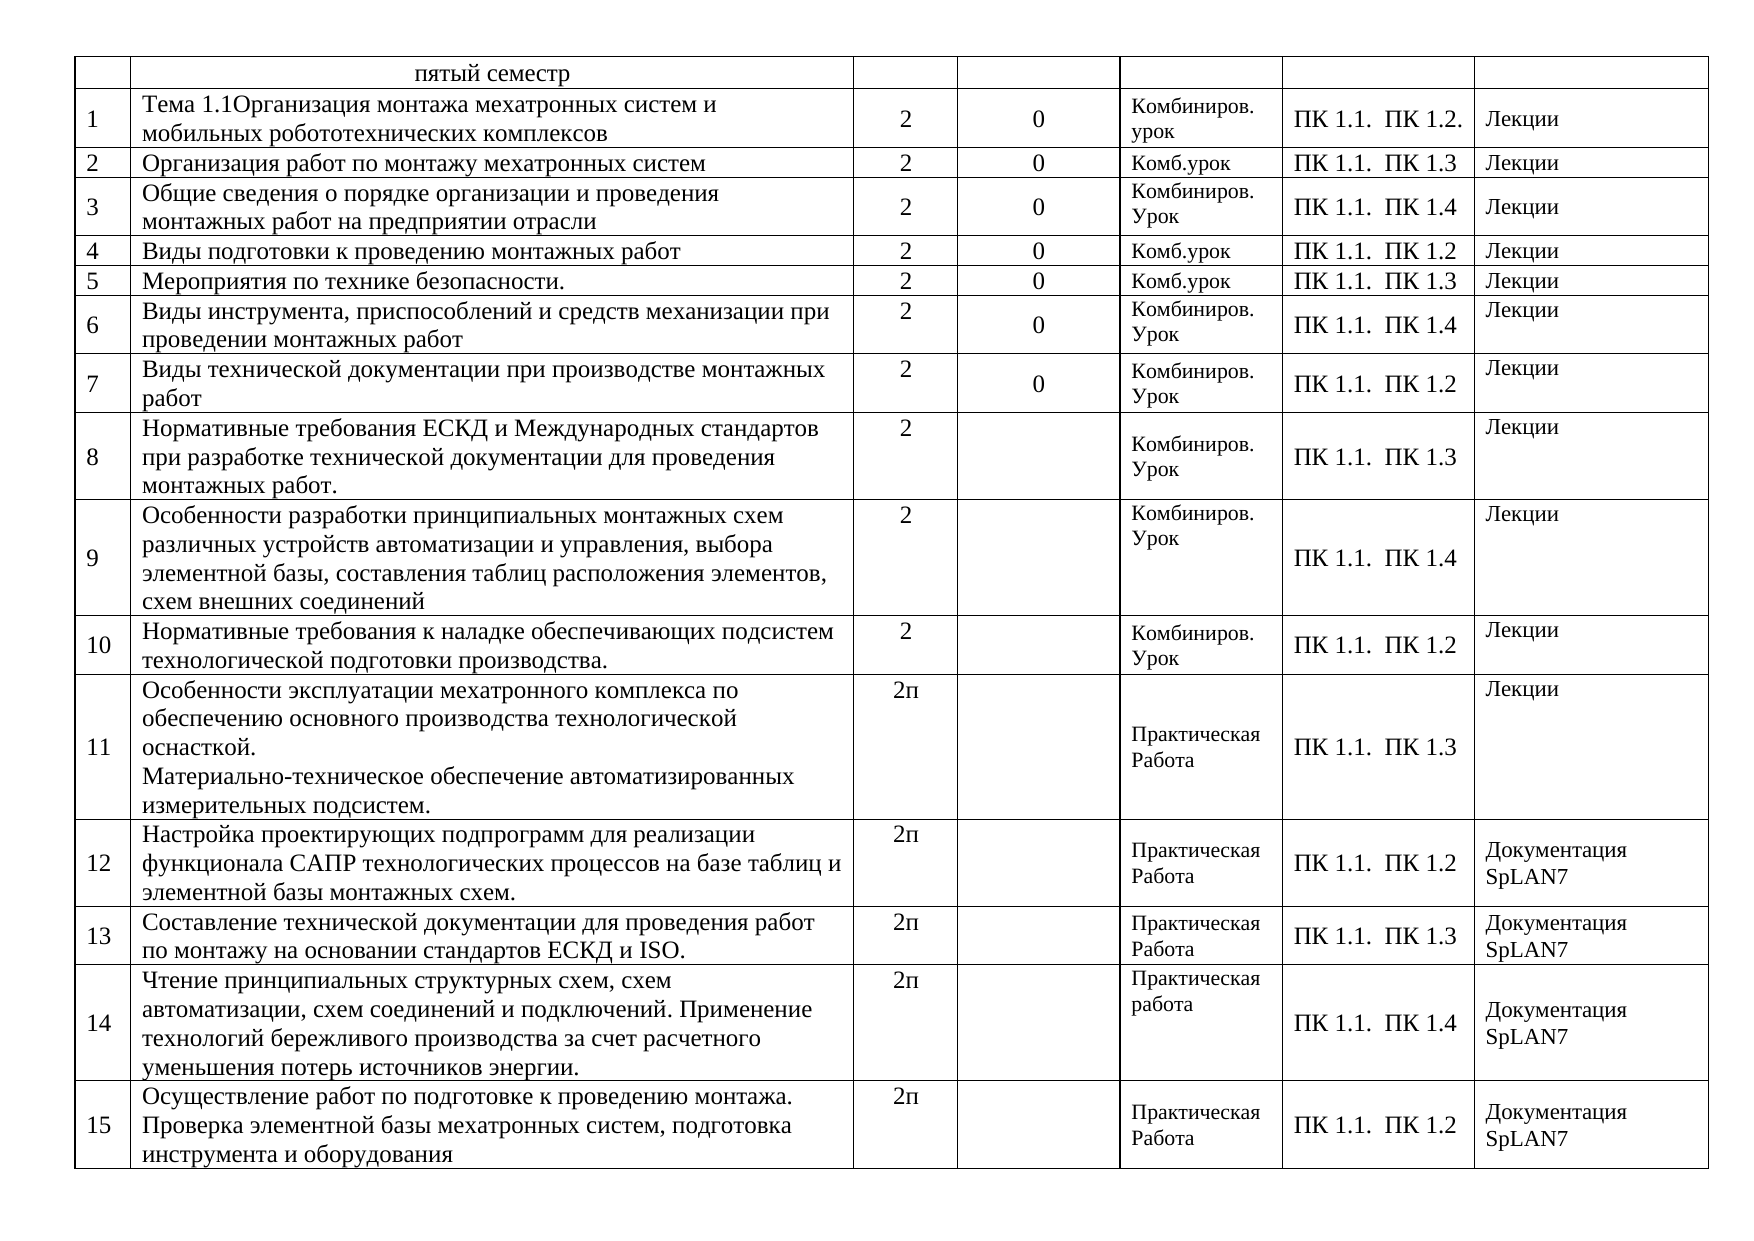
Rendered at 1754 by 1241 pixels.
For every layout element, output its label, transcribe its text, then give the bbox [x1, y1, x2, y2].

table_cell 14 [76, 965, 130, 1080]
table_cell ПК 1.1. ПК 1.3 [1283, 148, 1474, 177]
table_cell [958, 675, 1119, 818]
table_cell 2 [854, 148, 957, 177]
table_cell Общие сведения о порядке организации и проведения монтажных работ на предприятии отрасли [131, 178, 853, 235]
table_cell Особенности разработки принципиальных монтажных схем различных устройств автоматизации и управления, выбора элементной базы, составления таблиц расположения элементов, схем внешних соединений [131, 500, 853, 615]
table_cell ПК 1.1. ПК 1.4 [1283, 500, 1474, 615]
table_cell 2 [854, 616, 957, 674]
table_cell 0 [958, 89, 1119, 147]
table_cell 12 [76, 820, 130, 906]
table_cell 0 [958, 354, 1119, 412]
table_cell [76, 57, 130, 88]
table_cell Лекции [1475, 354, 1708, 412]
table_cell [1475, 57, 1708, 88]
table_cell Практическая Работа [1121, 820, 1282, 906]
table_cell Тема 1.1Организация монтажа мехатронных систем и мобильных робототехнических комплексов [131, 89, 853, 147]
table_cell ПК 1.1. ПК 1.3 [1283, 413, 1474, 499]
table_cell Лекции [1475, 236, 1708, 265]
table_cell Лекции [1475, 616, 1708, 674]
table_cell 2 [854, 413, 957, 499]
table_cell Комбиниров. Урок [1121, 500, 1282, 615]
table_cell [958, 413, 1119, 499]
table_cell 2 [854, 178, 957, 235]
table_cell Документация SpLAN7 [1475, 1081, 1708, 1168]
table_cell 3 [76, 178, 130, 235]
table_cell Составление технической документации для проведения работ по монтажу на основании стандартов ЕСКД и ISO. [131, 907, 853, 964]
table_cell Организация работ по монтажу мехатронных систем [131, 148, 853, 177]
table_cell [958, 500, 1119, 615]
table_cell Чтение принципиальных структурных схем, схем автоматизации, схем соединений и подключений. Применение технологий бережливого производства за счет расчетного уменьшения потерь источников энергии. [131, 965, 853, 1080]
table_cell Лекции [1475, 675, 1708, 818]
table_cell 5 [76, 266, 130, 295]
table_cell ПК 1.1. ПК 1.2 [1283, 820, 1474, 906]
table_cell 0 [958, 148, 1119, 177]
table_cell Комбиниров. Урок [1121, 616, 1282, 674]
table_cell 1 [76, 89, 130, 147]
table_cell 2п [854, 965, 957, 1080]
table_cell 6 [76, 296, 130, 353]
table_cell Лекции [1475, 413, 1708, 499]
table_cell Виды технической документации при производстве монтажных работ [131, 354, 853, 412]
table_cell Осуществление работ по подготовке к проведению монтажа. Проверка элементной базы мехатронных систем, подготовка инструмента и оборудования [131, 1081, 853, 1168]
table_cell Лекции [1475, 148, 1708, 177]
table_cell [958, 907, 1119, 964]
table_cell Мероприятия по технике безопасности. [131, 266, 853, 295]
table_cell 0 [958, 296, 1119, 353]
table_cell Виды инструмента, приспособлений и средств механизации при проведении монтажных работ [131, 296, 853, 353]
table_cell [1283, 57, 1474, 88]
table_cell [854, 57, 957, 88]
table_cell ПК 1.1. ПК 1.4 [1283, 178, 1474, 235]
table_cell Практическая Работа [1121, 675, 1282, 818]
table_cell 2 [854, 266, 957, 295]
table_cell ПК 1.1. ПК 1.3 [1283, 675, 1474, 818]
table_cell 10 [76, 616, 130, 674]
table_cell Практическая работа [1121, 965, 1282, 1080]
table_cell ПК 1.1. ПК 1.2 [1283, 616, 1474, 674]
table_cell Комбиниров. Урок [1121, 178, 1282, 235]
table_cell Комб.урок [1121, 148, 1282, 177]
table_cell Практическая Работа [1121, 907, 1282, 964]
table_cell 8 [76, 413, 130, 499]
table_cell ПК 1.1. ПК 1.2 [1283, 1081, 1474, 1168]
table_cell [958, 1081, 1119, 1168]
table_cell Особенности эксплуатации мехатронного комплекса по обеспечению основного производства технологической оснасткой. Материально-техническое обеспечение автоматизированных измерительных подсистем. [131, 675, 853, 818]
table_cell ПК 1.1. ПК 1.3 [1283, 266, 1474, 295]
table_cell 2 [854, 354, 957, 412]
table_cell 2 [854, 89, 957, 147]
table_cell [958, 616, 1119, 674]
table_cell 2 [854, 500, 957, 615]
table_cell 15 [76, 1081, 130, 1168]
table_cell Комб.урок [1121, 266, 1282, 295]
table_cell Документация SpLAN7 [1475, 820, 1708, 906]
table_cell 7 [76, 354, 130, 412]
table_cell 4 [76, 236, 130, 265]
table_cell Нормативные требования ЕСКД и Международных стандартов при разработке технической документации для проведения монтажных работ. [131, 413, 853, 499]
table_cell [1121, 57, 1282, 88]
table_cell Практическая Работа [1121, 1081, 1282, 1168]
table_cell Нормативные требования к наладке обеспечивающих подсистем технологической подготовки производства. [131, 616, 853, 674]
table_cell Лекции [1475, 296, 1708, 353]
table_cell ПК 1.1. ПК 1.2. [1283, 89, 1474, 147]
table_cell 9 [76, 500, 130, 615]
table_cell 2п [854, 820, 957, 906]
table_cell Документация SpLAN7 [1475, 965, 1708, 1080]
table_cell Комбиниров. урок [1121, 89, 1282, 147]
table_cell ПК 1.1. ПК 1.4 [1283, 296, 1474, 353]
table_cell 2п [854, 1081, 957, 1168]
table_cell Комбиниров. Урок [1121, 413, 1282, 499]
table_cell Документация SpLAN7 [1475, 907, 1708, 964]
table_cell [958, 965, 1119, 1080]
table_cell 2 [854, 236, 957, 265]
table_cell 2 [76, 148, 130, 177]
table_cell Лекции [1475, 500, 1708, 615]
table_cell 2 [854, 296, 957, 353]
table_cell 11 [76, 675, 130, 818]
table_cell Лекции [1475, 89, 1708, 147]
table_cell Лекции [1475, 266, 1708, 295]
table_cell ПК 1.1. ПК 1.3 [1283, 907, 1474, 964]
table_cell ПК 1.1. ПК 1.2 [1283, 236, 1474, 265]
table_cell Виды подготовки к проведению монтажных работ [131, 236, 853, 265]
table_cell пятый семестр [131, 57, 853, 88]
table_cell 13 [76, 907, 130, 964]
table_cell Лекции [1475, 178, 1708, 235]
table_cell Настройка проектирующих подпрограмм для реализации функционала САПР технологических процессов на базе таблиц и элементной базы монтажных схем. [131, 820, 853, 906]
table_cell ПК 1.1. ПК 1.2 [1283, 354, 1474, 412]
table_cell Комб.урок [1121, 236, 1282, 265]
table_cell Комбиниров. Урок [1121, 354, 1282, 412]
table_cell [958, 57, 1119, 88]
table_cell ПК 1.1. ПК 1.4 [1283, 965, 1474, 1080]
table_cell Комбиниров. Урок [1121, 296, 1282, 353]
table_cell 0 [958, 236, 1119, 265]
table_cell 0 [958, 178, 1119, 235]
table_cell 2п [854, 907, 957, 964]
table_cell 0 [958, 266, 1119, 295]
table_cell [958, 820, 1119, 906]
table_cell 2п [854, 675, 957, 818]
